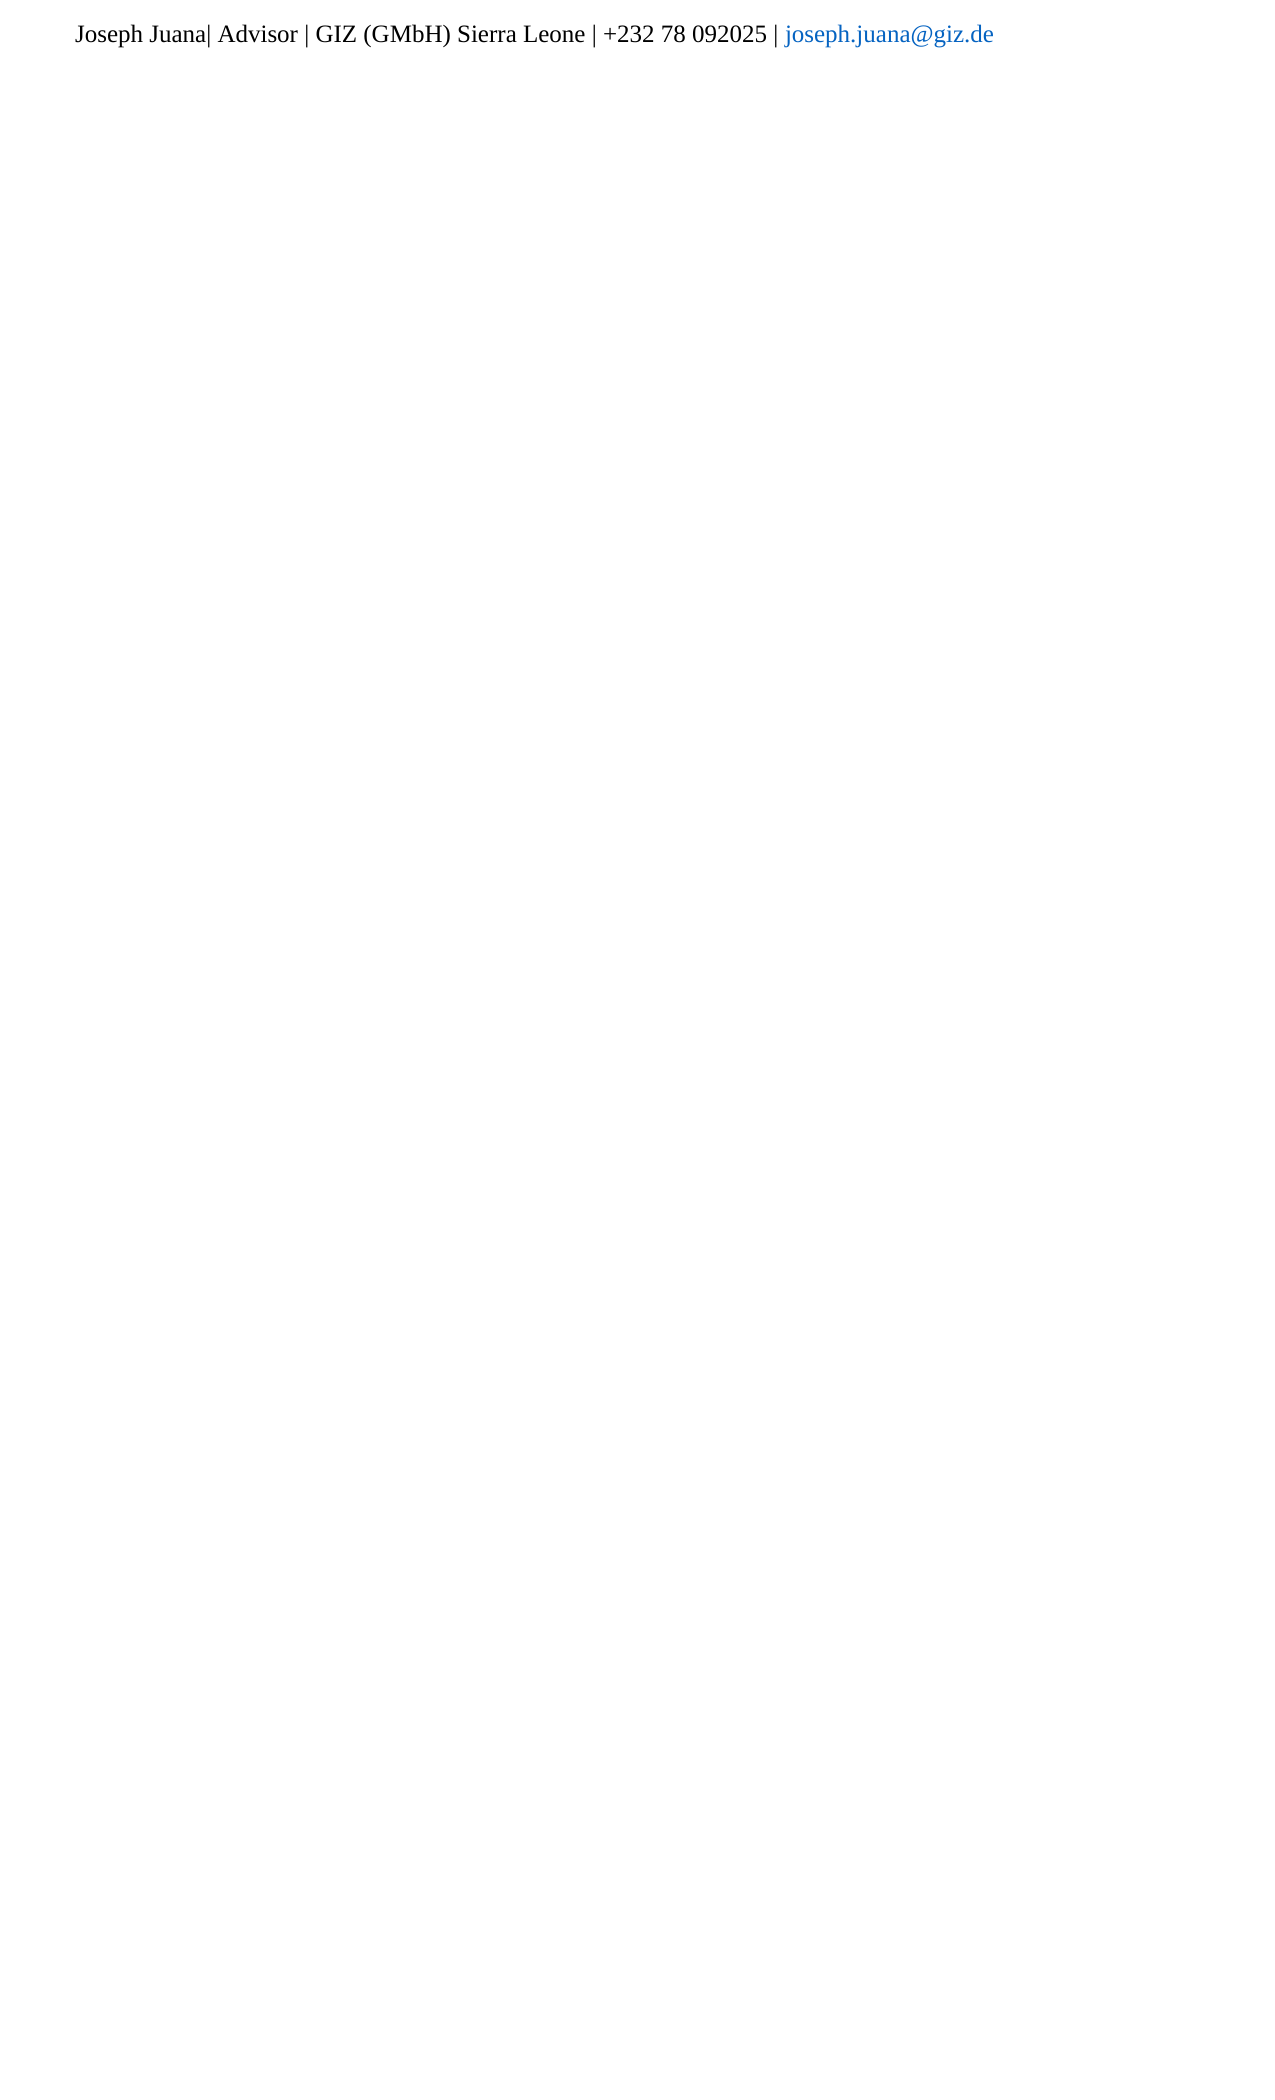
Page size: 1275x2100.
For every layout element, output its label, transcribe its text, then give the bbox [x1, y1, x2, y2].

text Joseph Juana| Advisor | GIZ (GMbH) Sierra Leone | +232 78 092025 | joseph.juana@giz.de [75, 19, 1200, 47]
